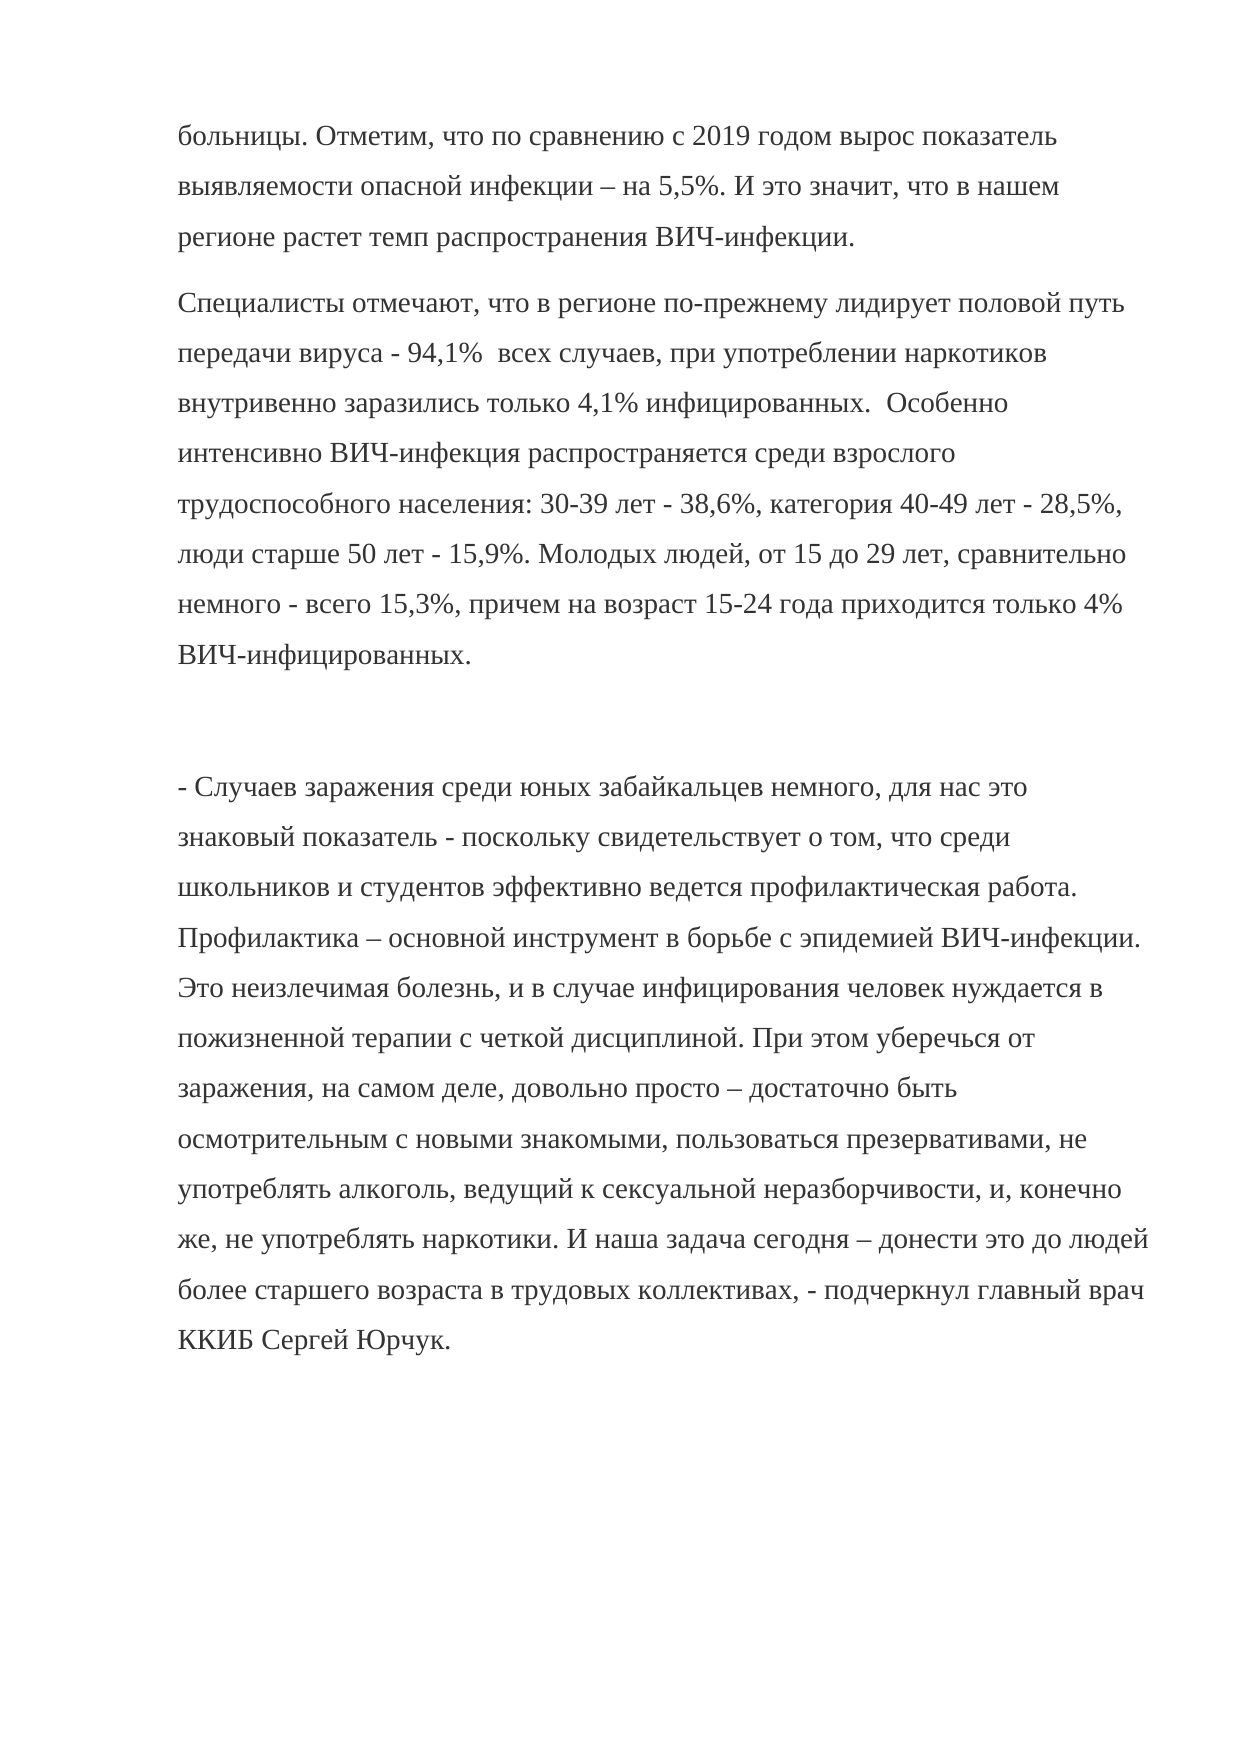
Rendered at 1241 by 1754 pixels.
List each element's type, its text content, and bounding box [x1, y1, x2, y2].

text Специалисты отмечают, что в регионе по-прежнему лидирует половой путь передачи вируса - 94,1% всех случаев, при употреблении наркотиков внутривенно заразились только 4,1% инфицированных. Особенно интенсивно ВИЧ-инфекция распространяется среди взрослого трудоспособного населения: 30-39 лет - 38,6%, категория 40-49 лет - 28,5%, люди старше 50 лет - 15,9%. Молодых людей, от 15 до 29 лет, сравнительно немного - всего 15,3%, причем на возраст 15-24 года приходится только 4% ВИЧ-инфицированных. [177, 285, 1152, 670]
text - Случаев заражения среди юных забайкальцев немного, для нас это знаковый показатель - поскольку свидетельствует о том, что среди школьников и студентов эффективно ведется профилактическая работа. Профилактика – основной инструмент в борьбе с эпидемией ВИЧ-инфекции. Это неизлечимая болезнь, и в случае инфицирования человек нуждается в пожизненной терапии с четкой дисциплиной. При этом уберечься от заражения, на самом деле, довольно просто – достаточно быть осмотрительным с новыми знакомыми, пользоваться презервативами, не употреблять алкоголь, ведущий к сексуальной неразборчивости, и, конечно же, не употреблять наркотики. И наша задача сегодня – донести это до людей более старшего возраста в трудовых коллективах, - подчеркнул главный врач ККИБ Сергей Юрчук. [177, 769, 1152, 1356]
